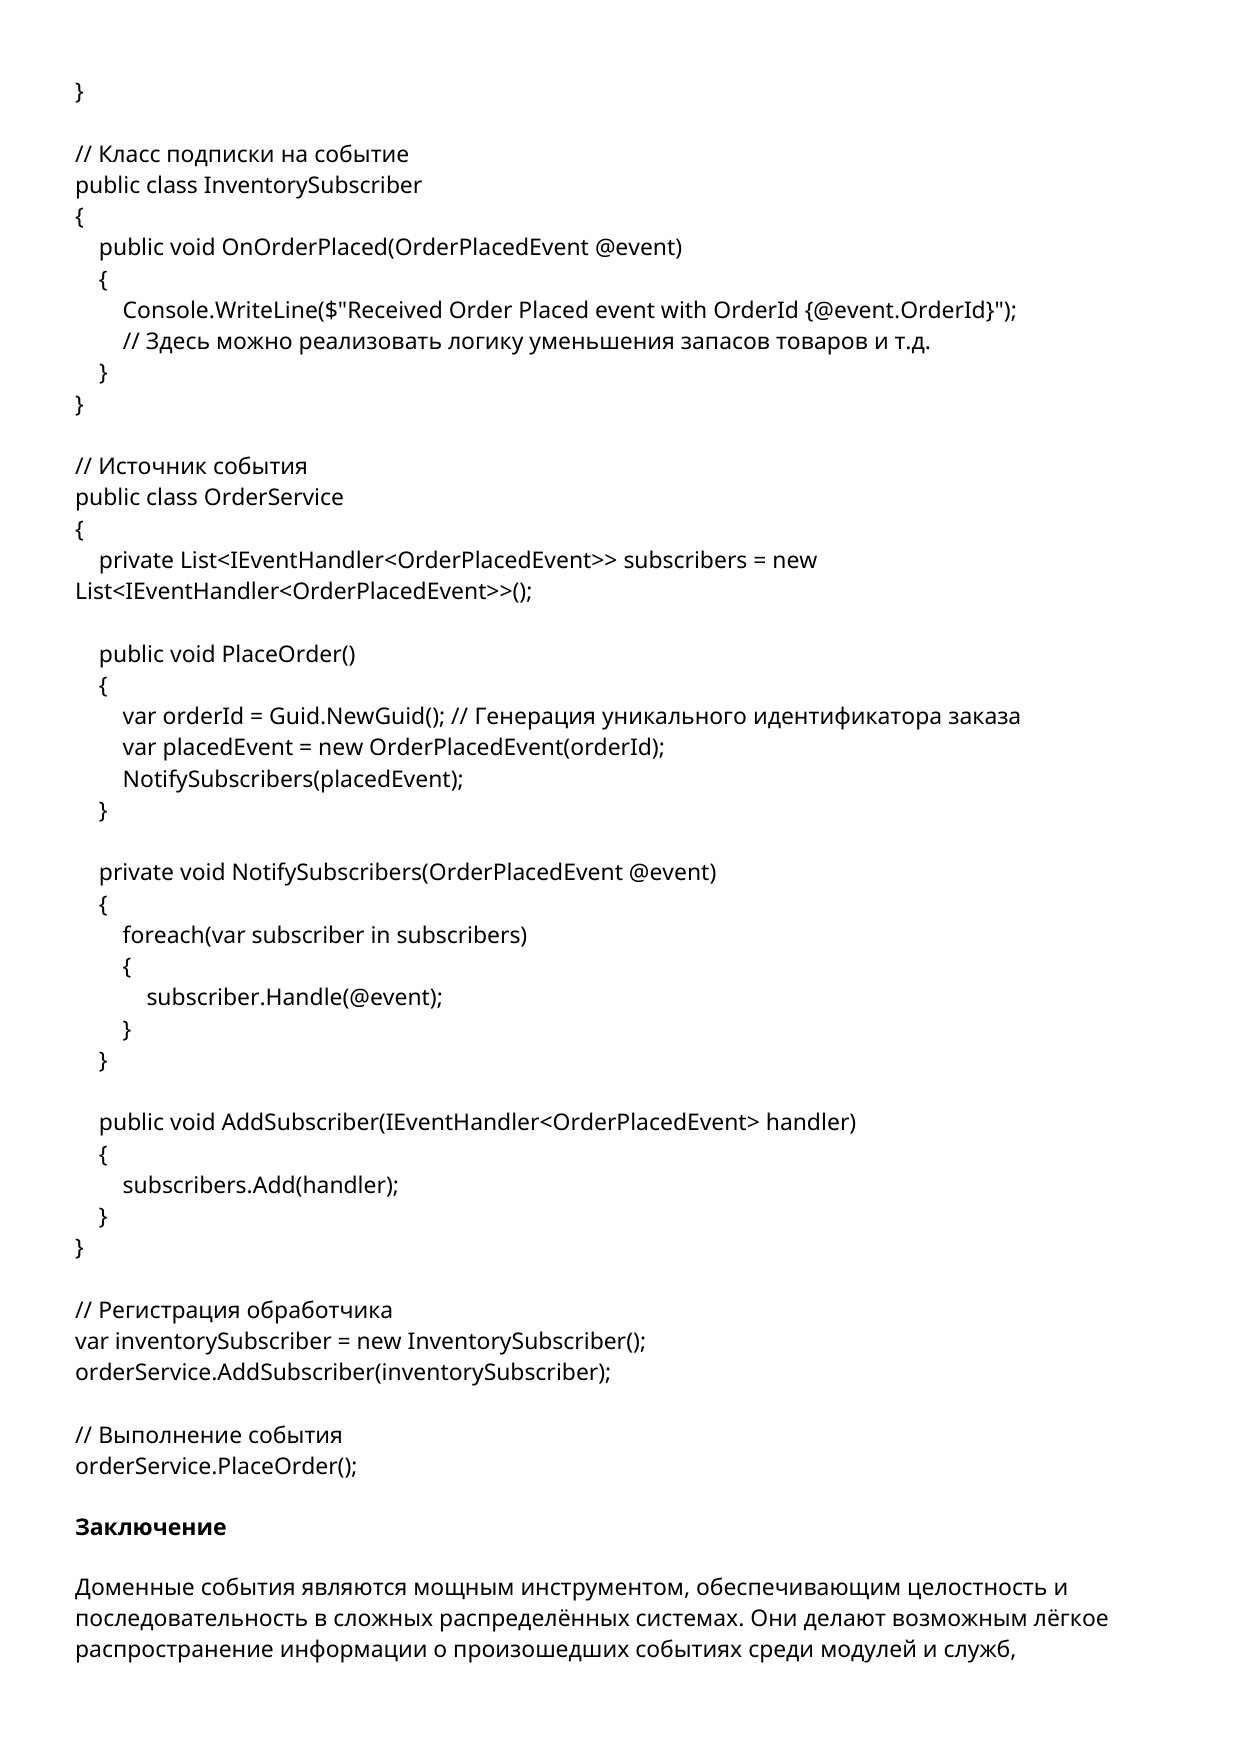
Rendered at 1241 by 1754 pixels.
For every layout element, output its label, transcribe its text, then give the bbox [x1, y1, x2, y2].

text { [75, 262, 1165, 294]
text { [75, 887, 1165, 919]
text // Выполнение события [75, 1419, 1165, 1450]
text { [75, 200, 1165, 231]
text { [75, 669, 1165, 700]
text private void NotifySubscribers(OrderPlacedEvent @event) [75, 856, 1165, 887]
text subscriber.Handle(@event); [75, 981, 1165, 1012]
text public void PlaceOrder() [75, 637, 1165, 669]
text // Источник события [75, 450, 1165, 481]
text var orderId = Guid.NewGuid(); // Генерация уникального идентификатора заказа [75, 700, 1165, 731]
text public void OnOrderPlaced(OrderPlacedEvent @event) [75, 231, 1165, 262]
text } [75, 75, 1165, 106]
text } [75, 387, 1165, 419]
text } [75, 794, 1165, 825]
text public class InventorySubscriber [75, 169, 1165, 200]
text private List<IEventHandler<OrderPlacedEvent>> subscribers = new List<IEventHandler<OrderPlacedEvent>>(); [75, 544, 1165, 606]
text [75, 1571, 1165, 1664]
text { [75, 950, 1165, 981]
text { [75, 1137, 1165, 1169]
text // Регистрация обработчика [75, 1294, 1165, 1325]
text // Здесь можно реализовать логику уменьшения запасов товаров и т.д. [75, 325, 1165, 356]
text var placedEvent = new OrderPlacedEvent(orderId); [75, 731, 1165, 762]
text public class OrderService [75, 481, 1165, 512]
text orderService.PlaceOrder(); [75, 1450, 1165, 1481]
text Console.WriteLine($"Received Order Placed event with OrderId {@event.OrderId}"); [75, 294, 1165, 325]
text Заключение [75, 1510, 1165, 1542]
text var inventorySubscriber = new InventorySubscriber(); [75, 1325, 1165, 1356]
text } [75, 1012, 1165, 1044]
text } [75, 1231, 1165, 1262]
text } [75, 1200, 1165, 1231]
text NotifySubscribers(placedEvent); [75, 762, 1165, 794]
text { [75, 512, 1165, 544]
text orderService.AddSubscriber(inventorySubscriber); [75, 1356, 1165, 1387]
text foreach(var subscriber in subscribers) [75, 919, 1165, 950]
text // Класс подписки на событие [75, 137, 1165, 169]
text subscribers.Add(handler); [75, 1169, 1165, 1200]
text } [75, 356, 1165, 387]
text public void AddSubscriber(IEventHandler<OrderPlacedEvent> handler) [75, 1106, 1165, 1137]
text } [75, 1044, 1165, 1075]
